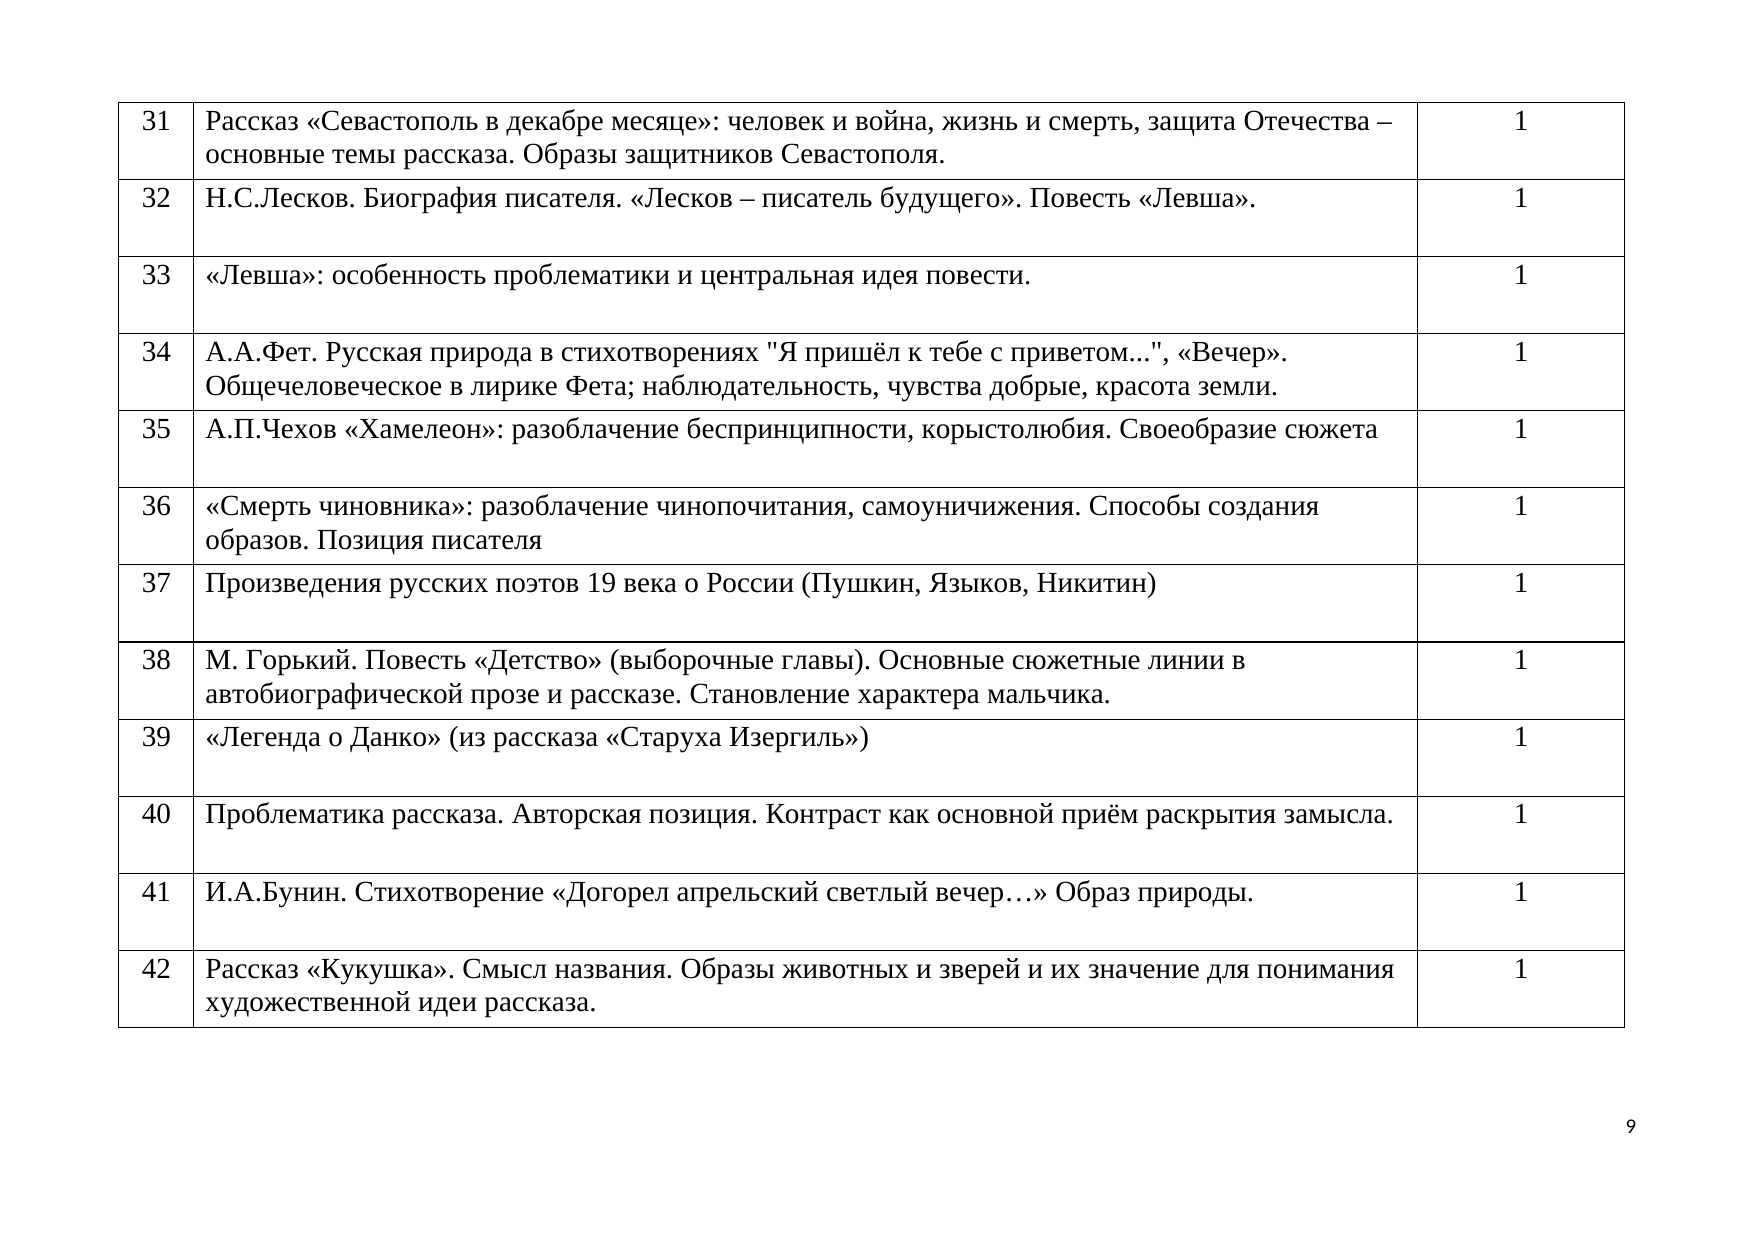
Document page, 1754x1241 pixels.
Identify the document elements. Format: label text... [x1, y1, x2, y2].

table_cell 1 [1418, 411, 1624, 487]
table_cell 37 [119, 565, 193, 641]
table_cell Рассказ «Кукушка». Смысл названия. Образы животных и зверей и их значение для понимания художественной идеи рассказа. [194, 951, 1417, 1027]
table_cell Проблематика рассказа. Авторская позиция. Контраст как основной приём раскрытия замысла. [194, 797, 1417, 873]
table_cell 1 [1418, 720, 1624, 796]
table_cell И.А.Бунин. Стихотворение «Догорел апрельский светлый вечер…» Образ природы. [194, 874, 1417, 950]
table_cell 42 [119, 951, 193, 1027]
table_cell 1 [1418, 488, 1624, 564]
table_cell 41 [119, 874, 193, 950]
table_cell 1 [1418, 565, 1624, 641]
table_cell 38 [119, 643, 193, 718]
table_cell 1 [1418, 797, 1624, 873]
table_cell 32 [119, 180, 193, 256]
table_cell 35 [119, 411, 193, 487]
table_cell 1 [1418, 874, 1624, 950]
table_cell 1 [1418, 103, 1624, 179]
table_cell 39 [119, 720, 193, 796]
table_cell 1 [1418, 257, 1624, 333]
table_cell 1 [1418, 643, 1624, 718]
table_cell «Левша»: особенность проблематики и центральная идея повести. [194, 257, 1417, 333]
table_cell А.А.Фет. Русская природа в стихотворениях "Я пришёл к тебе с приветом...", «Вечер». Общечеловеческое в лирике Фета; наблюдательность, чувства добрые, красота земли. [194, 334, 1417, 410]
table_cell 33 [119, 257, 193, 333]
table_cell А.П.Чехов «Хамелеон»: разоблачение беспринципности, корыстолюбия. Своеобразие сюжета [194, 411, 1417, 487]
table_cell Н.С.Лесков. Биография писателя. «Лесков – писатель будущего». Повесть «Левша». [194, 180, 1417, 256]
table_cell 31 [119, 103, 193, 179]
table_cell 36 [119, 488, 193, 564]
table_cell Рассказ «Севастополь в декабре месяце»: человек и война, жизнь и смерть, защита Отечества – основные темы рассказа. Образы защитников Севастополя. [194, 103, 1417, 179]
table_cell М. Горький. Повесть «Детство» (выборочные главы). Основные сюжетные линии в автобиографической прозе и рассказе. Становление характера мальчика. [194, 643, 1417, 718]
table_cell 1 [1418, 951, 1624, 1027]
table_cell 34 [119, 334, 193, 410]
table_cell «Легенда о Данко» (из рассказа «Старуха Изергиль») [194, 720, 1417, 796]
table_cell Произведения русских поэтов 19 века о России (Пушкин, Языков, Никитин) [194, 565, 1417, 641]
table_cell «Смерть чиновника»: разоблачение чинопочитания, самоуничижения. Способы создания образов. Позиция писателя [194, 488, 1417, 564]
table_cell 40 [119, 797, 193, 873]
table_cell 1 [1418, 180, 1624, 256]
table_cell 1 [1418, 334, 1624, 410]
